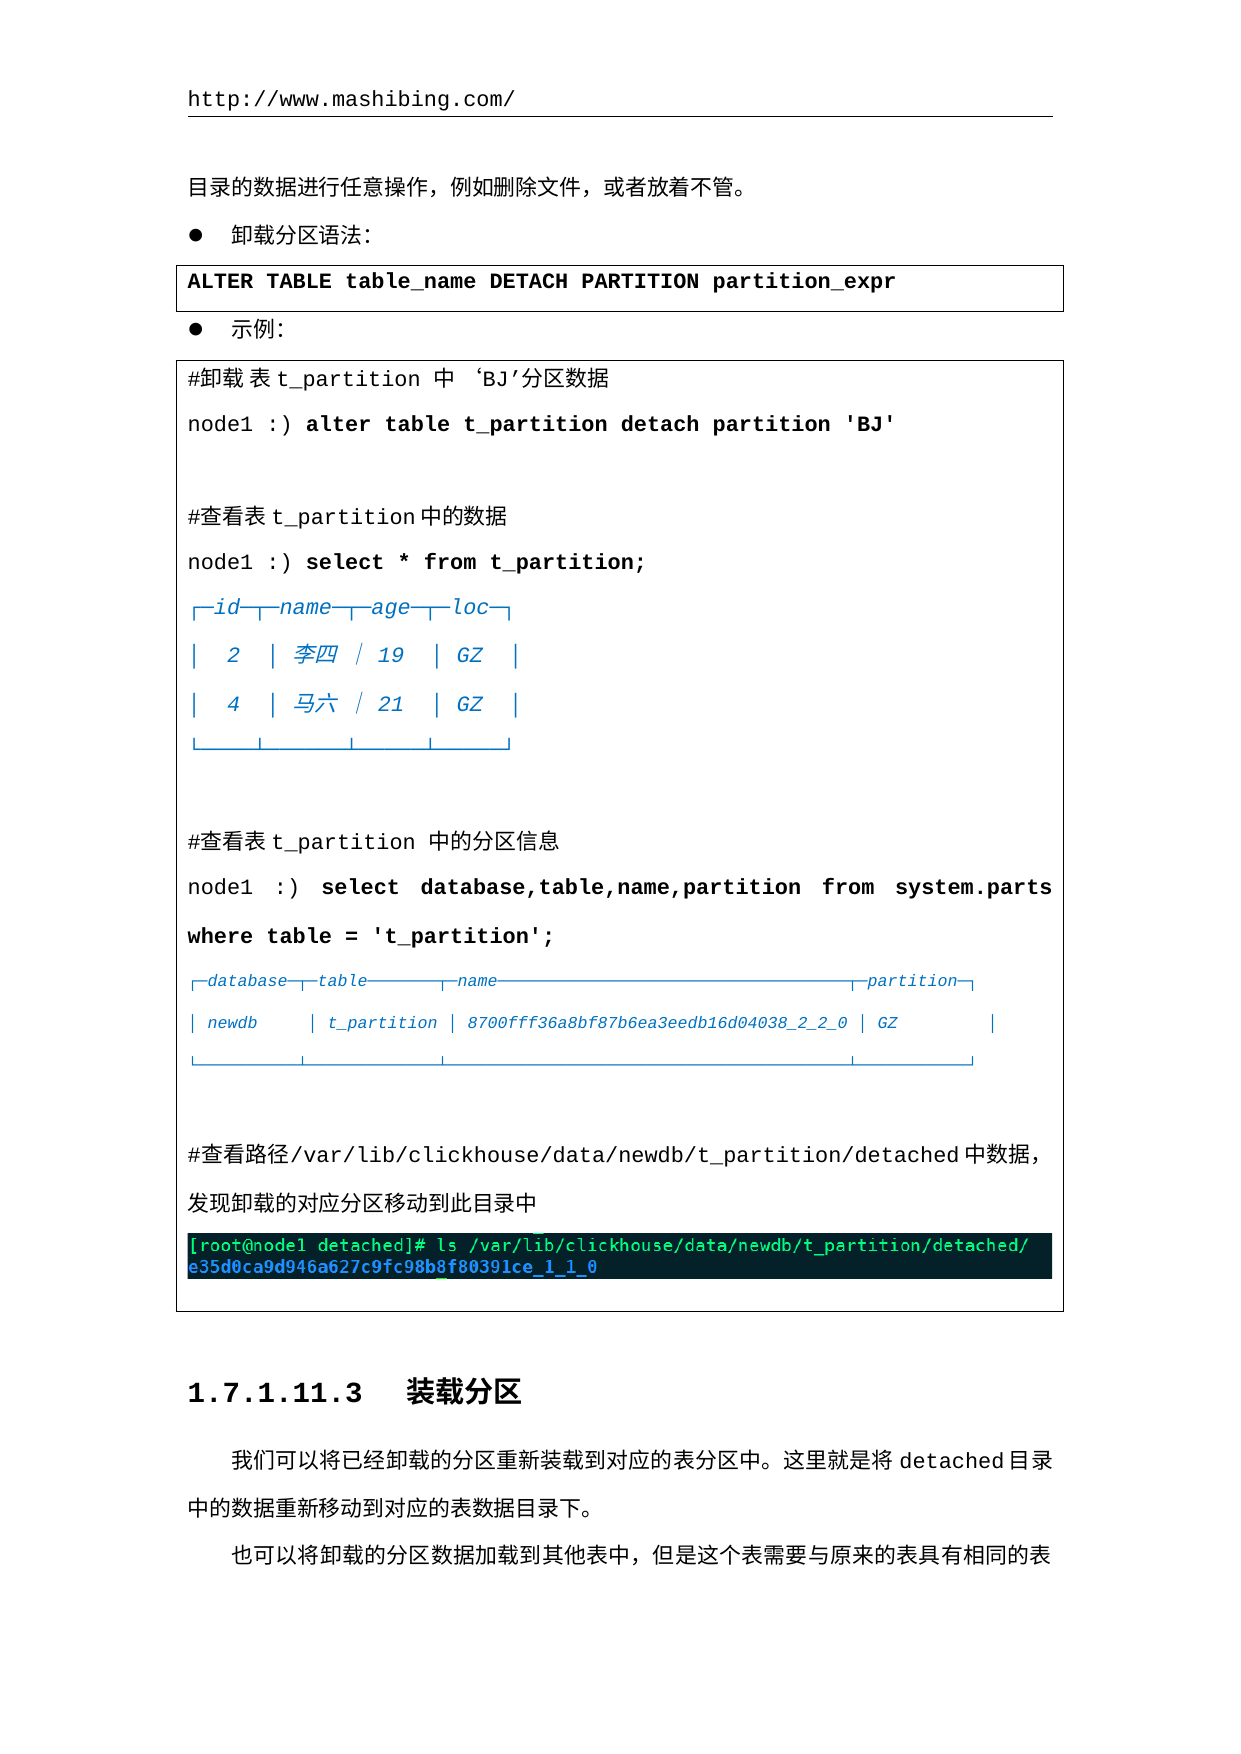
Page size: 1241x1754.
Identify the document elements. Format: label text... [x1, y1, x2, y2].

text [187, 1538, 1053, 1570]
list 示例： [187, 312, 1053, 344]
table_header #卸载 表 t_partition 中 ‘BJ’分区数据 node1 :) alter table t_partition detach partition 'BJ' #查看表 t_partition中的数据 node1 :) select * from t_partition; ┌─id─┬─name─┬─age─┬─loc─┐ │ 2 │ 李四 │ 19 │ GZ │ │ 4 │ 马六 │ 21 │ GZ │ └────┴──────┴─────┴─────┘ #查看表 t_partition 中的分区信息 node1 :) select database,table,name,partition from system.parts where table = 't_partition'; ┌─database─┬─table───────┬─name───────────────────────────────────┬─partition─┐ │ newdb │ t_partition │ 8700fff36a8bf87b6ea3eedb16d04038_2_2_0 │ GZ │ └──────────┴─────────────┴────────────────────────────────────────┴───────────┘ #查看路径/var/lib/clickhouse/data/newdb/t_partition/detached中数据，发现卸载的对应分区移动到此目录中 [177, 361, 1063, 1311]
picture [187, 1233, 1053, 1279]
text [187, 170, 1053, 202]
subtitle 装载分区 [187, 1357, 1053, 1422]
table_header ALTER TABLE table_name DETACH PARTITION partition_expr [177, 266, 1063, 311]
list 卸载分区语法： [187, 218, 1053, 249]
text 我们可以将已经卸载的分区重新装载到对应的表分区中。这里就是将detached目录中的数据重新移动到对应的表数据目录下。 [187, 1443, 1053, 1523]
